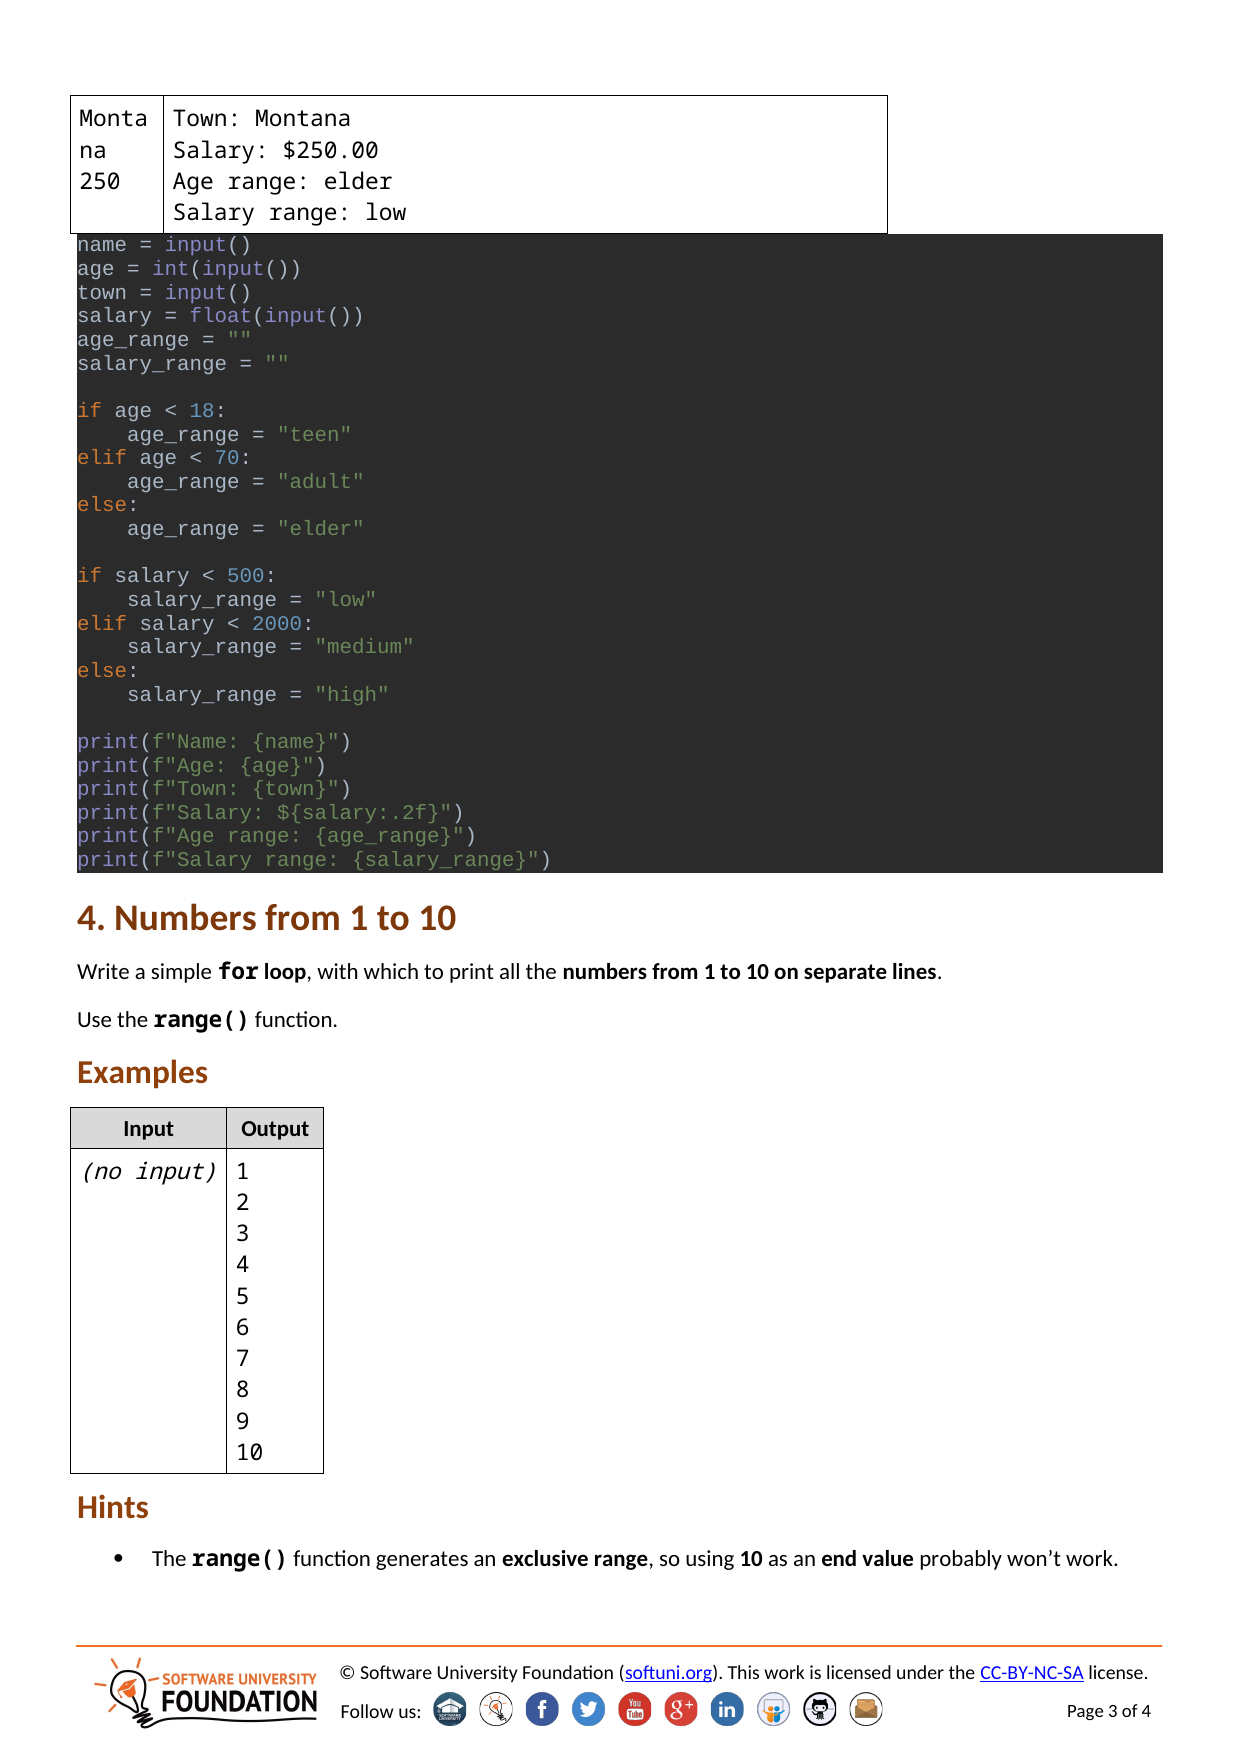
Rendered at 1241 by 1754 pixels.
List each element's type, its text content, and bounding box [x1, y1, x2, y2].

picture [525, 1692, 559, 1726]
picture [664, 1692, 698, 1726]
picture [479, 1692, 513, 1726]
table_cell (no input) [71, 1149, 226, 1473]
table_header Input [71, 1108, 226, 1148]
subtitle Numbers from 1 to 10 [77, 894, 1163, 939]
picture [710, 1692, 744, 1726]
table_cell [164, 96, 887, 233]
picture [803, 1692, 837, 1726]
list The range() function generates an exclusive range, so using 10 as an end value probably won’t work. [114, 1542, 1163, 1573]
subtitle Hints [77, 1487, 1163, 1527]
text name = input() age = int(input()) town = input() salary = float(input()) age_range = "" salary_range = "" if age < 18: age_range = "teen" elif age < 70: age_range = "adult" else: age_range = "elder" if salary < 500: salary_range = "low" elif salary < 2000: salary_range = "medium" else: salary_range = "high" print(f"Name: {name}") print(f"Age: {age}") print(f"Town: {town}") print(f"Salary: ${salary:.2f}") print(f"Age range: {age_range}") print(f"Salary range: {salary_range}") [77, 234, 1163, 873]
text Write a simple for loop, with which to print all the numbers from 1 to 10 on separate lines. [77, 955, 1163, 986]
table_cell Ivan 77 Montana 250 [71, 96, 163, 233]
picture [433, 1692, 467, 1726]
picture [849, 1692, 883, 1726]
table_cell 1 2 3 4 5 6 7 8 9 10 [227, 1149, 323, 1473]
picture [618, 1692, 652, 1726]
picture [572, 1692, 605, 1726]
subtitle Examples [77, 1052, 1163, 1092]
table_header Output [227, 1108, 323, 1148]
picture [757, 1692, 790, 1726]
picture [93, 1656, 317, 1729]
text Use the range() function. [77, 1003, 1163, 1034]
